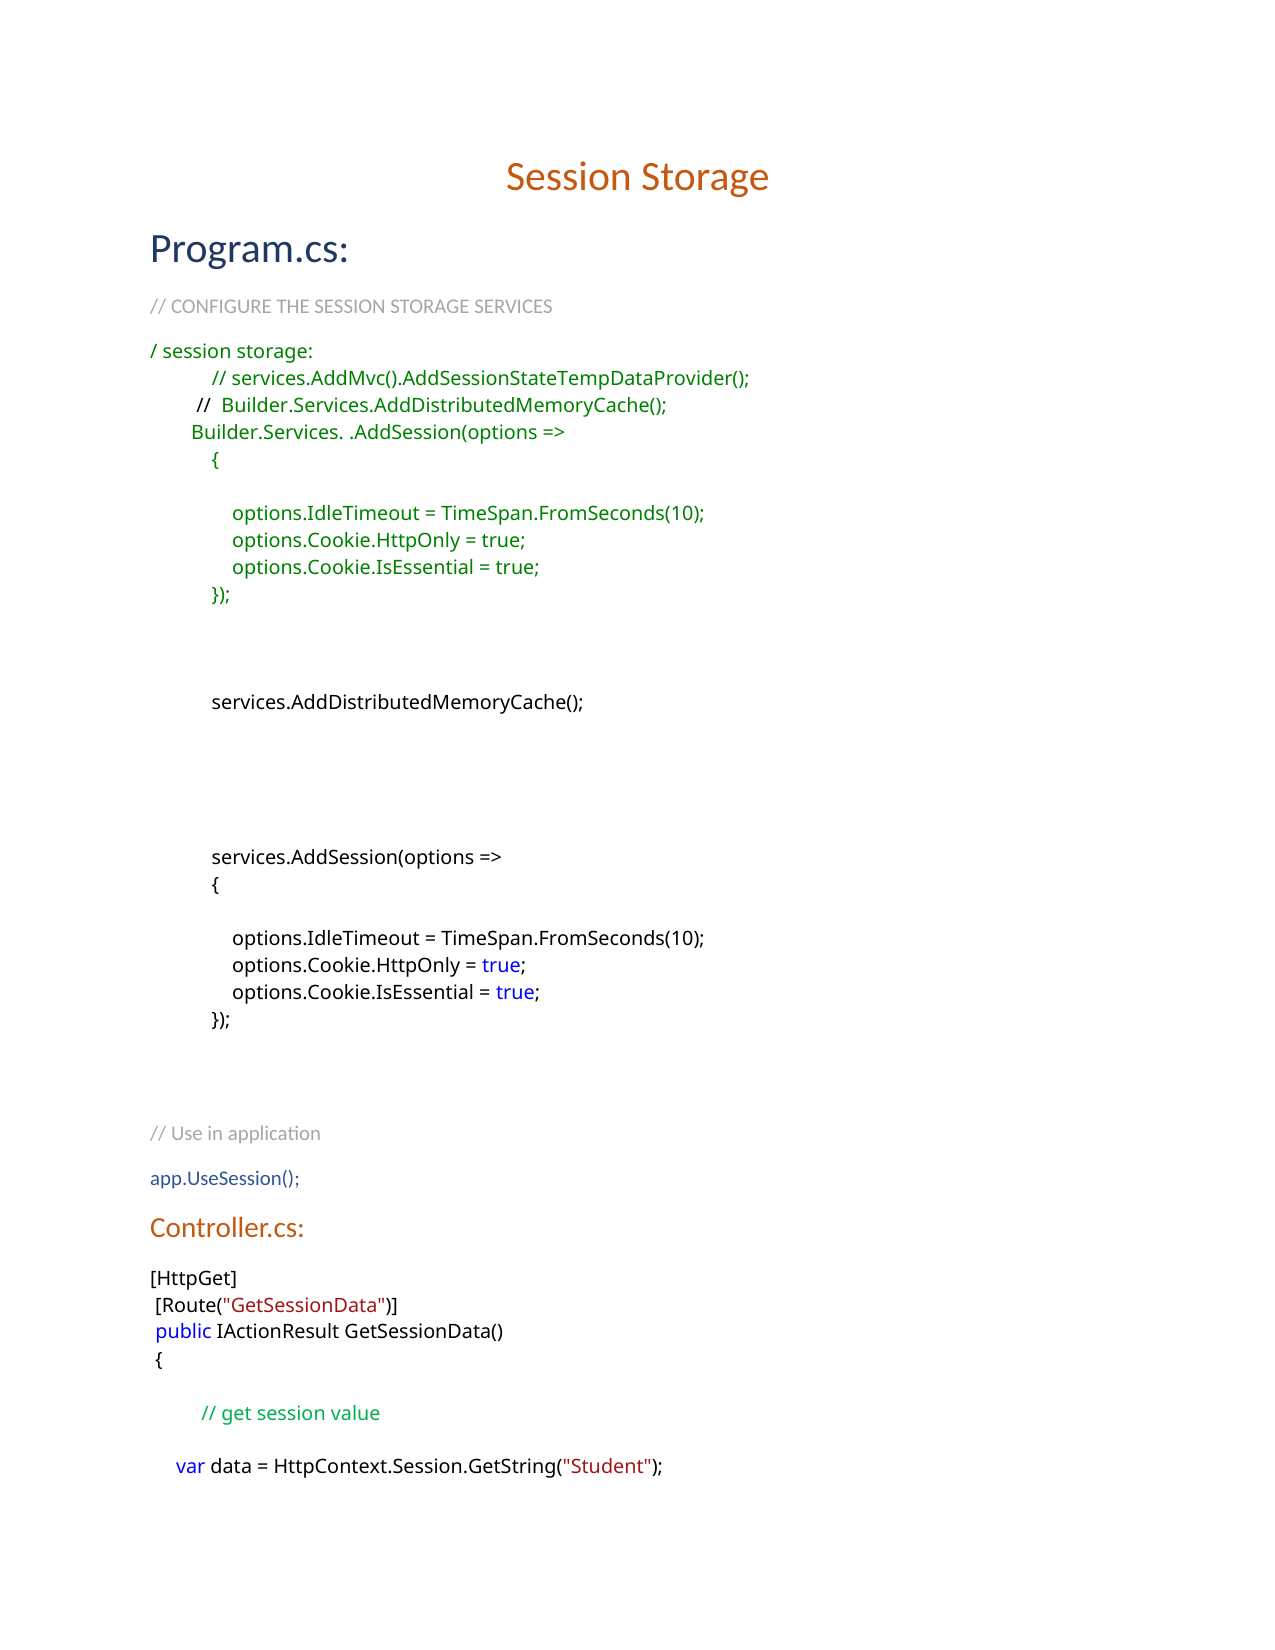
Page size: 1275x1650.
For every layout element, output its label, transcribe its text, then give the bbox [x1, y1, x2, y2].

text options.Cookie.HttpOnly = true; [150, 526, 1125, 553]
text { [150, 1345, 1125, 1372]
text options.Cookie.IsEssential = true; [150, 553, 1125, 580]
text // get session value [150, 1399, 1125, 1426]
text Session Storage [150, 150, 1125, 201]
text / session storage: [150, 337, 1125, 364]
text // services.AddMvc().AddSessionStateTempDataProvider(); [150, 364, 1125, 391]
text var data = HttpContext.Session.GetString("Student"); [150, 1453, 1125, 1480]
text [HttpGet] [150, 1264, 1125, 1291]
text options.Cookie.IsEssential = true; [150, 978, 1125, 1006]
text Builder.Services. .AddSession(options => [150, 418, 1125, 445]
text Program.cs: [150, 222, 1125, 272]
text public IActionResult GetSessionData() [150, 1318, 1125, 1345]
text services.AddDistributedMemoryCache(); [150, 688, 1125, 715]
text app.UseSession(); [150, 1165, 1125, 1190]
text options.IdleTimeout = TimeSpan.FromSeconds(10); [150, 924, 1125, 952]
text services.AddSession(options => [150, 844, 1125, 871]
text }); [150, 1006, 1125, 1032]
text options.IdleTimeout = TimeSpan.FromSeconds(10); [150, 499, 1125, 526]
text // Builder.Services.AddDistributedMemoryCache(); [150, 391, 1125, 418]
text { [150, 445, 1125, 472]
text // Use in application [150, 1121, 1125, 1146]
text Controller.cs: [150, 1209, 1125, 1244]
text }); [150, 580, 1125, 607]
text [Route("GetSessionData")] [150, 1291, 1125, 1318]
text options.Cookie.HttpOnly = true; [150, 952, 1125, 978]
text // CONFIGURE THE SESSION STORAGE SERVICES [150, 293, 1125, 318]
text { [150, 871, 1125, 898]
